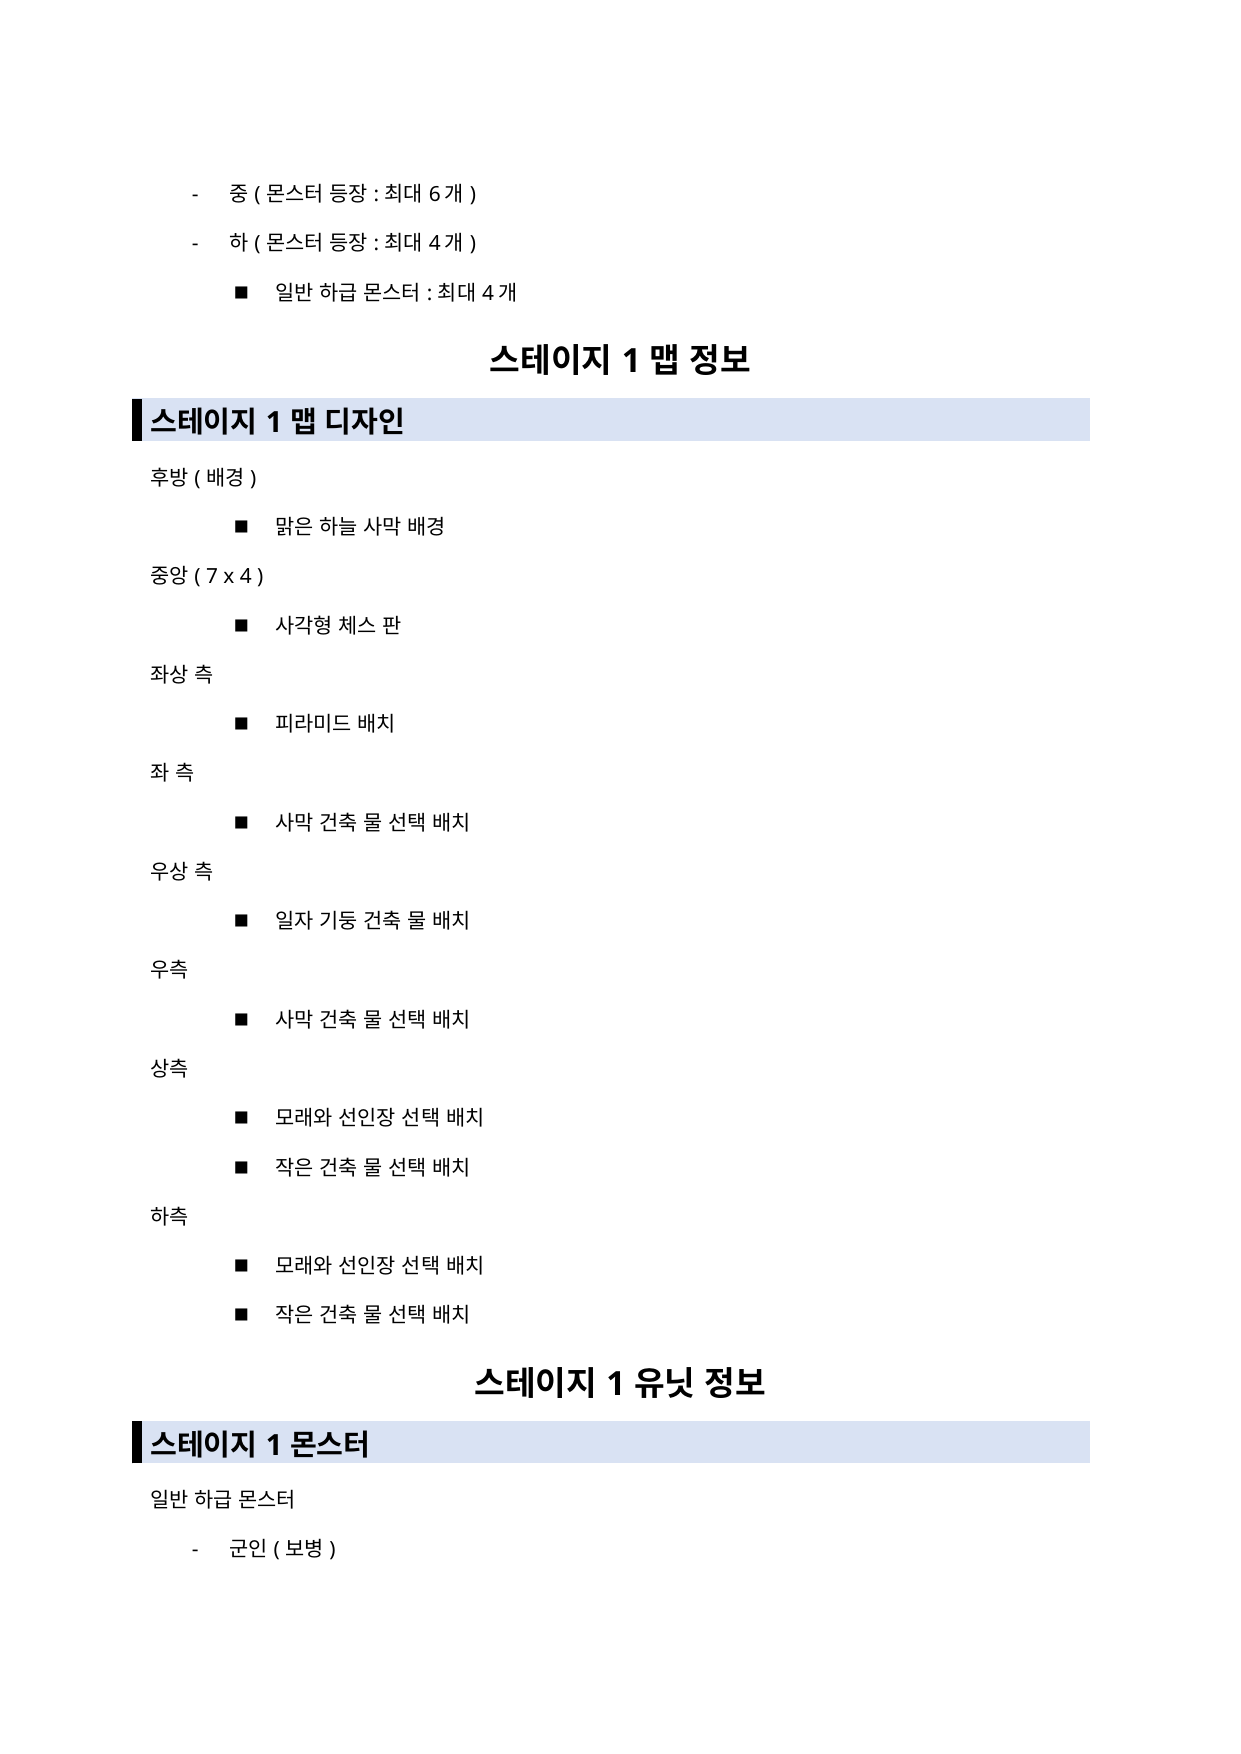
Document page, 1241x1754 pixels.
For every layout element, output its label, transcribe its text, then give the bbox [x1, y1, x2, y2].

subtitle 좌 측 [150, 757, 1090, 787]
title 스테이지 1 맵 정보 [150, 334, 1090, 382]
list 사막 건축 물 선택 배치 [233, 806, 1090, 836]
list 맑은 하늘 사막 배경 [233, 510, 1090, 540]
list 일반 하급 몬스터 : 최대 4개 [233, 276, 1090, 306]
list 모래와 선인장 선택 배치 [233, 1249, 1090, 1279]
subtitle 중앙 ( 7 x 4 ) [150, 559, 1090, 590]
subtitle 스테이지 1 몬스터 [142, 1421, 1090, 1463]
list 작은 건축 물 선택 배치 [233, 1151, 1090, 1181]
subtitle 후방 ( 배경 ) [150, 461, 1090, 491]
list 군인 ( 보병 ) [192, 1533, 1090, 1563]
list 하 ( 몬스터 등장 : 최대 4개 ) [192, 227, 1090, 257]
list 사막 건축 물 선택 배치 [233, 1003, 1090, 1033]
subtitle 스테이지 1 맵 디자인 [132, 398, 1090, 441]
list 작은 건축 물 선택 배치 [233, 1299, 1090, 1329]
subtitle 하측 [150, 1200, 1090, 1230]
subtitle 우상 측 [150, 855, 1090, 885]
list 사각형 체스 판 [233, 609, 1090, 639]
list 일자 기둥 건축 물 배치 [233, 904, 1090, 935]
title 스테이지 1 유닛 정보 [150, 1356, 1090, 1405]
list 피라미드 배치 [233, 707, 1090, 738]
list 모래와 선인장 선택 배치 [233, 1102, 1090, 1132]
subtitle 상측 [150, 1052, 1090, 1082]
list 중 ( 몬스터 등장 : 최대 6개 ) [192, 177, 1090, 207]
subtitle 일반 하급 몬스터 [150, 1483, 1090, 1514]
subtitle 우측 [150, 954, 1090, 984]
subtitle 좌상 측 [150, 658, 1090, 688]
